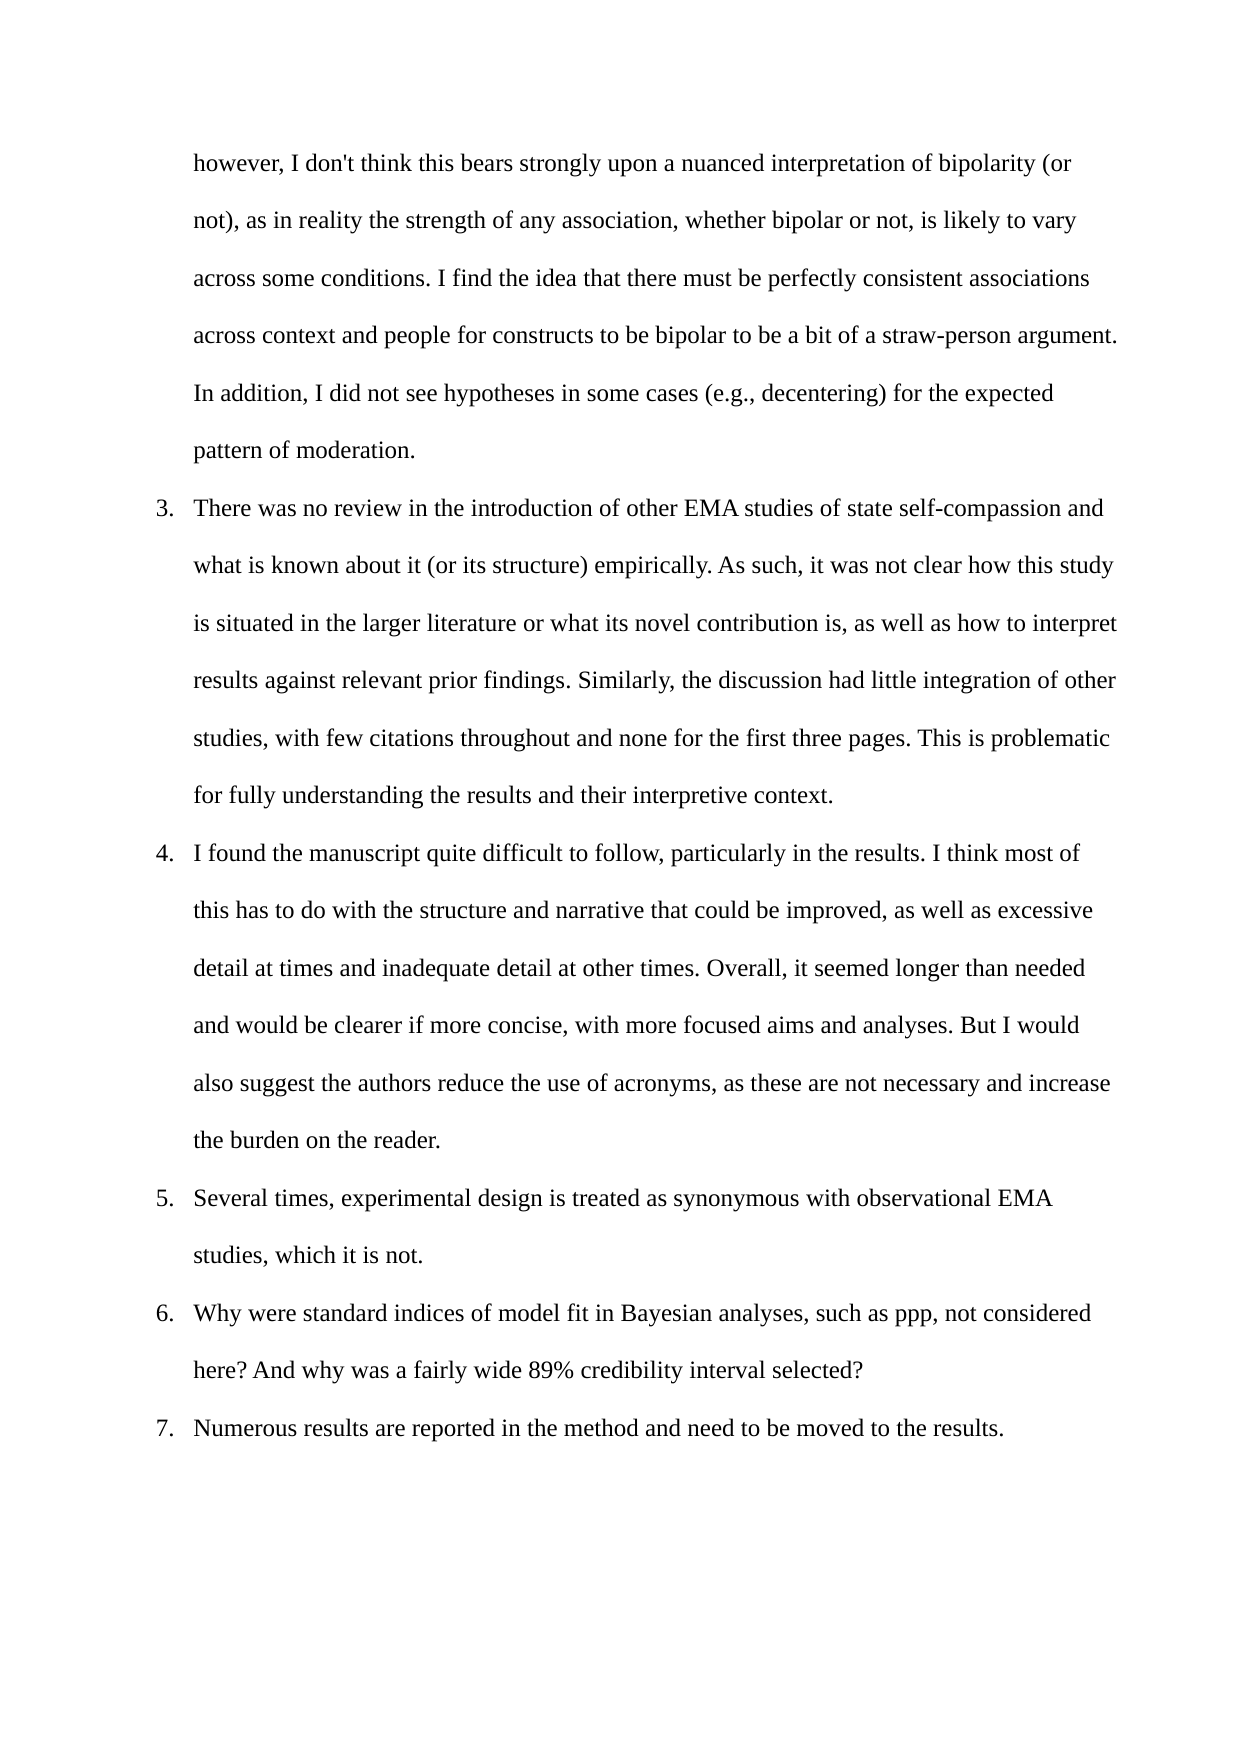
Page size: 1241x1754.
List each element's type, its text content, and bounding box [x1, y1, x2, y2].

list Why were standard indices of model fit in Bayesian analyses, such as ppp, not considered here? And why was a fairly wide 89% credibility interval selected? [156, 1298, 1122, 1384]
list Several times, experimental design is treated as synonymous with observational EMA studies, which it is not. [156, 1183, 1122, 1269]
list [156, 148, 1122, 464]
list There was no review in the introduction of other EMA studies of state self-compassion and what is known about it (or its structure) empirically. As such, it was not clear how this study is situated in the larger literature or what its novel contribution is, as well as how to interpret results against relevant prior findings. Similarly, the discussion had little integration of other studies, with few citations throughout and none for the first three pages. This is problematic for fully understanding the results and their interpretive context. [156, 493, 1122, 809]
list I found the manuscript quite difficult to follow, particularly in the results. I think most of this has to do with the structure and narrative that could be improved, as well as excessive detail at times and inadequate detail at other times. Overall, it seemed longer than needed and would be clearer if more concise, with more focused aims and analyses. But I would also suggest the authors reduce the use of acronyms, as these are not necessary and increase the burden on the reader. [156, 838, 1122, 1154]
list Numerous results are reported in the method and need to be moved to the results. [156, 1413, 1122, 1509]
